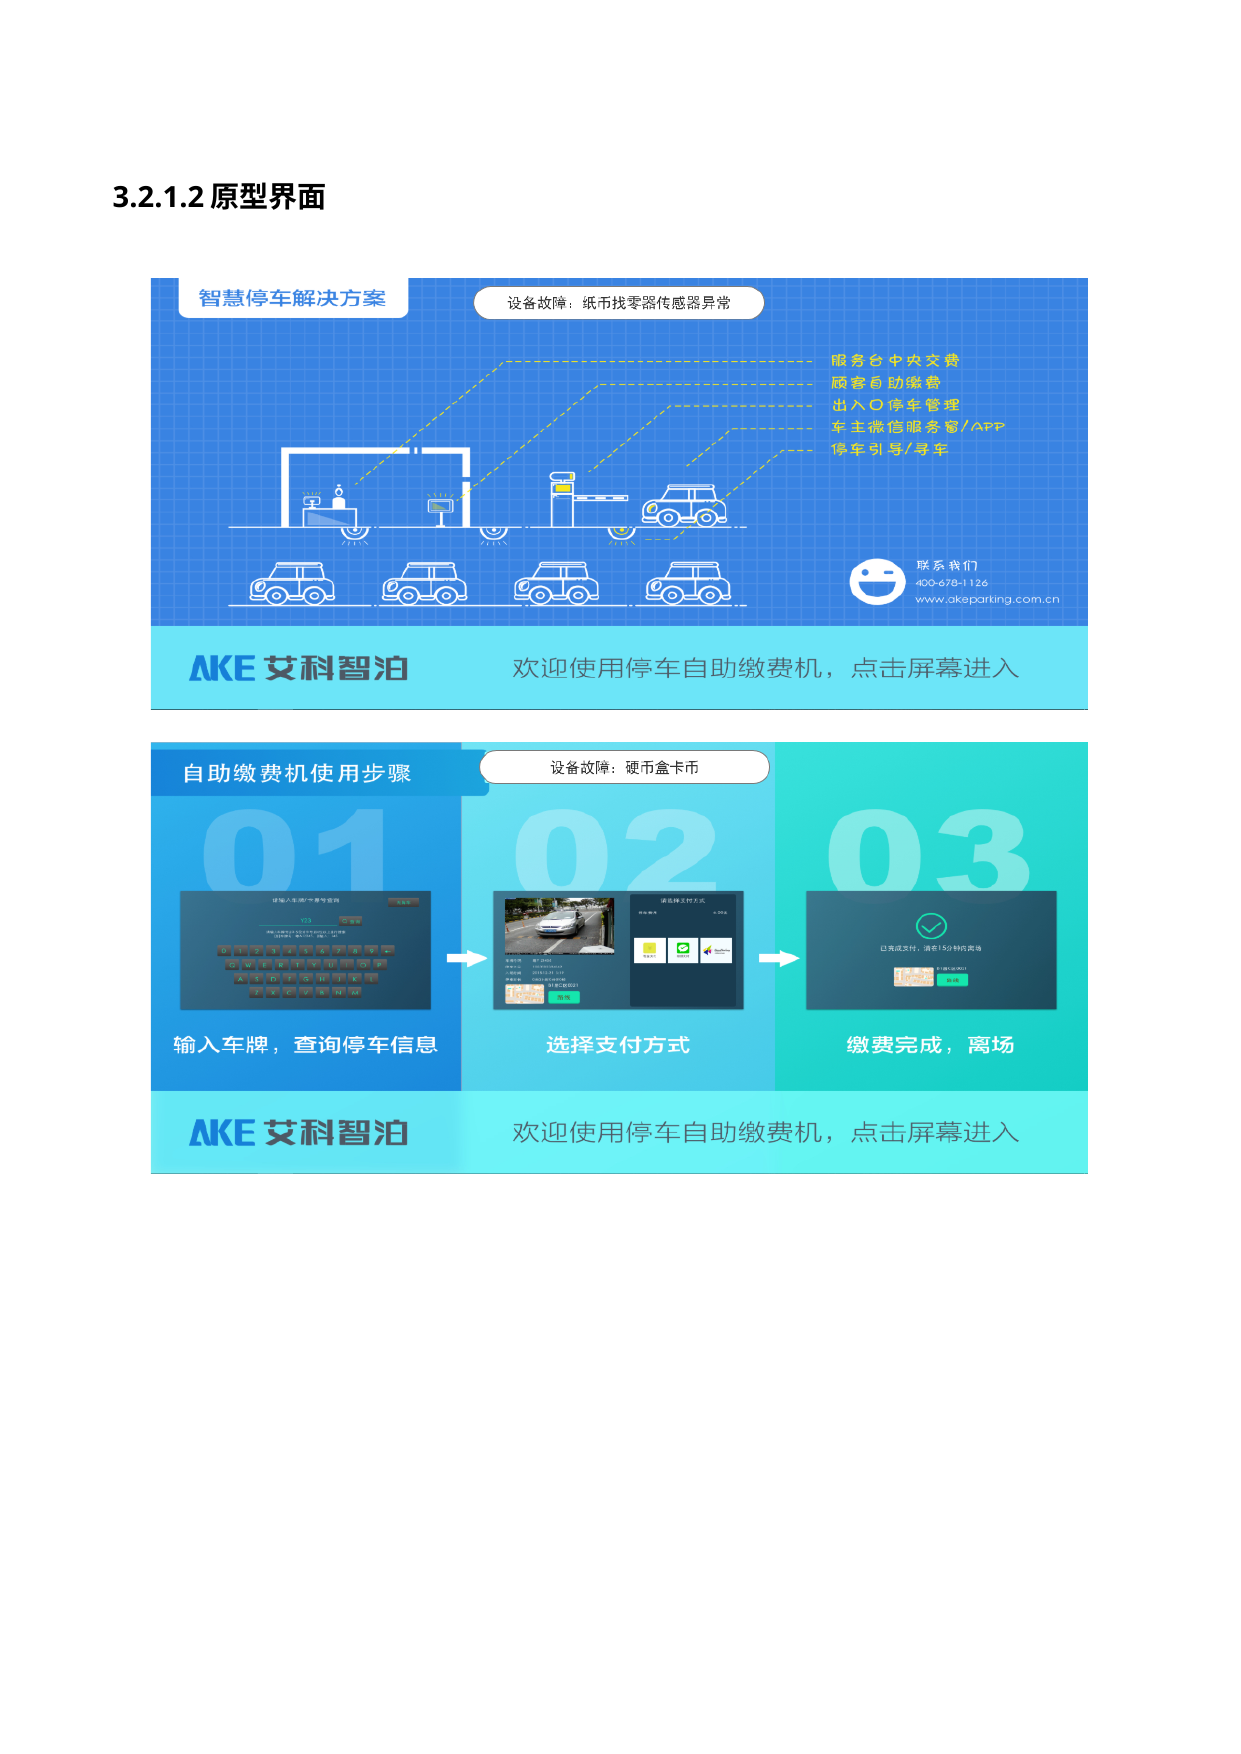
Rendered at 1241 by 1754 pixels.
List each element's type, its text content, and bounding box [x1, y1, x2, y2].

picture [150, 278, 1090, 1174]
subtitle 3.2.1.2原型界面 [112, 162, 1128, 227]
